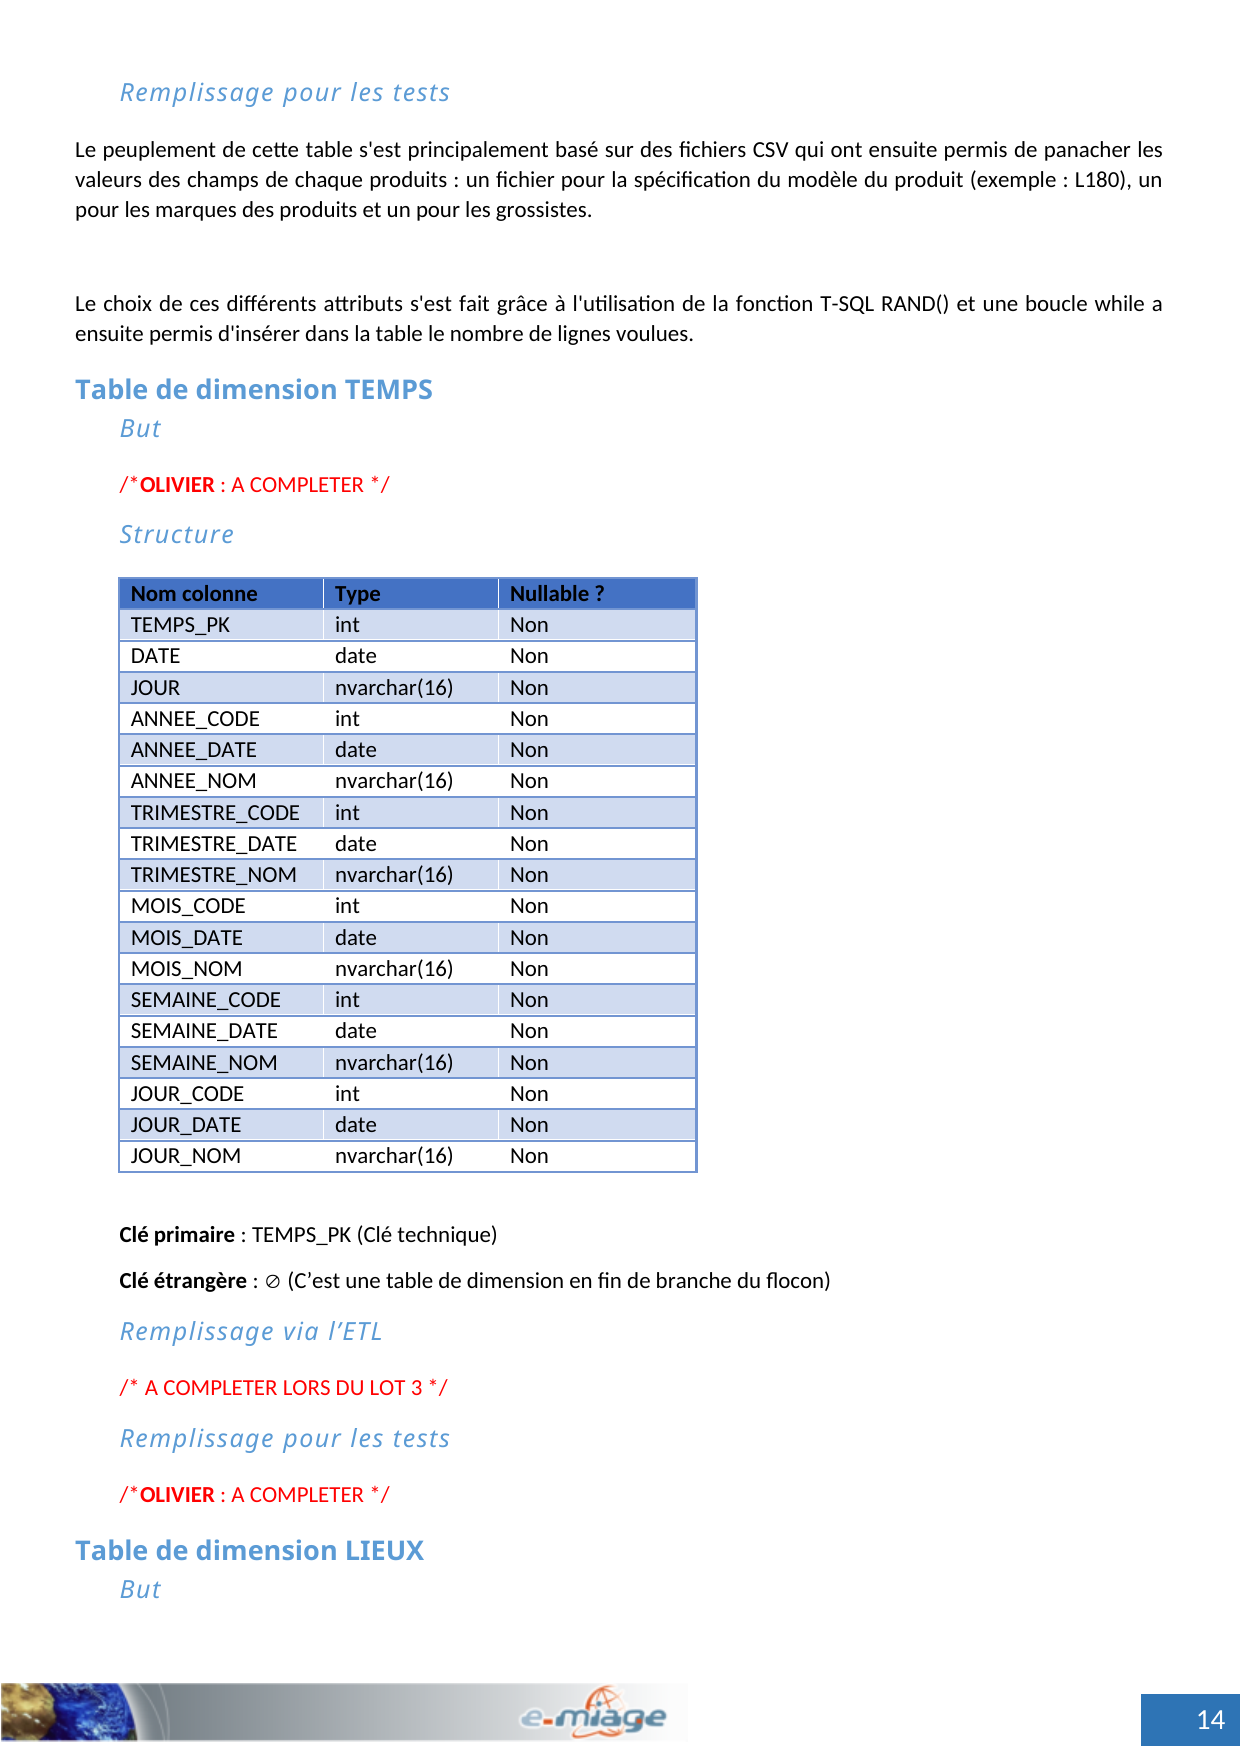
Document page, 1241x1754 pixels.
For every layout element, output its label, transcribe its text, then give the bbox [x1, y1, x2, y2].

table_cell JOUR [120, 673, 323, 702]
table_header Type [324, 579, 498, 608]
table_cell nvarchar(16) [324, 860, 498, 889]
table_cell int [324, 798, 498, 827]
table_cell Non [499, 1048, 695, 1077]
subtitle Remplissage pour les tests [119, 1420, 1165, 1454]
table_cell SEMAINE_CODE [120, 985, 323, 1014]
table_cell int [324, 892, 498, 921]
text /*OLIVIER : A COMPLETER */ [119, 470, 1165, 498]
table_cell SEMAINE_DATE [120, 1017, 323, 1046]
table_cell MOIS_DATE [120, 923, 323, 952]
table_cell Non [499, 923, 695, 952]
table_cell nvarchar(16) [324, 1142, 498, 1171]
table_cell int [324, 610, 498, 639]
subtitle Remplissage pour les tests [119, 75, 1165, 109]
text /*OLIVIER : A COMPLETER */ [119, 1480, 1165, 1508]
table_cell Non [499, 985, 695, 1014]
table_cell JOUR_NOM [120, 1142, 323, 1171]
subtitle But [119, 1571, 1165, 1605]
table_cell DATE [120, 642, 323, 671]
table_cell TEMPS_PK [120, 610, 323, 639]
table_cell ANNEE_CODE [120, 704, 323, 733]
table_cell ANNEE_DATE [120, 735, 323, 764]
table_cell Non [499, 829, 695, 858]
table_cell Non [499, 704, 695, 733]
picture [1, 1683, 688, 1742]
text /* A COMPLETER LORS DU LOT 3 */ [119, 1373, 1165, 1402]
table_cell date [324, 923, 498, 952]
text Le peuplement de cette table s'est principalement basé sur des fichiers CSV qui ont ensuite permis de panacher les valeurs des champs de chaque produits : un fichier pour la spécification du modèle du produit (exemple : L180), un pour les marques des produits et un pour les grossistes. [75, 135, 1165, 223]
table_cell TRIMESTRE_DATE [120, 829, 323, 858]
table_cell nvarchar(16) [324, 673, 498, 702]
table_cell MOIS_NOM [120, 954, 323, 983]
subtitle But [119, 410, 1165, 444]
subtitle Table de dimension TEMPS [75, 370, 1165, 407]
table_cell Non [499, 673, 695, 702]
table_cell int [324, 704, 498, 733]
table_cell Non [499, 1079, 695, 1108]
table_cell SEMAINE_NOM [120, 1048, 323, 1077]
table_cell nvarchar(16) [324, 1048, 498, 1077]
subtitle Structure [119, 517, 1165, 551]
table_cell MOIS_CODE [120, 892, 323, 921]
table_cell Non [499, 892, 695, 921]
table_cell date [324, 1017, 498, 1046]
table_cell Non [499, 954, 695, 983]
table_cell Non [499, 610, 695, 639]
table_cell TRIMESTRE_CODE [120, 798, 323, 827]
table_cell Non [499, 1017, 695, 1046]
table_cell nvarchar(16) [324, 767, 498, 796]
subtitle Remplissage via l’ETL [119, 1313, 1165, 1348]
table_cell date [324, 829, 498, 858]
table_cell date [324, 642, 498, 671]
table_cell Non [499, 767, 695, 796]
text Clé primaire : TEMPS_PK (Clé technique) [119, 1220, 1165, 1248]
table_cell Non [499, 798, 695, 827]
table_cell nvarchar(16) [324, 954, 498, 983]
table_header Nom colonne [120, 579, 323, 608]
table_cell Non [499, 735, 695, 764]
subtitle Table de dimension LIEUX [75, 1531, 1165, 1568]
table_cell ANNEE_NOM [120, 767, 323, 796]
table_cell JOUR_CODE [120, 1079, 323, 1108]
table_cell date [324, 1110, 498, 1139]
table_cell Non [499, 860, 695, 889]
table_cell Non [499, 1110, 695, 1139]
table_cell Non [499, 642, 695, 671]
table_cell date [324, 735, 498, 764]
table_cell TRIMESTRE_NOM [120, 860, 323, 889]
table_header Nullable ? [499, 579, 695, 608]
text Clé étrangère : (C’est une table de dimension en fin de branche du flocon) [119, 1267, 1165, 1295]
table_cell Non [499, 1142, 695, 1171]
table_cell int [324, 985, 498, 1014]
text Le choix de ces différents attributs s'est fait grâce à l'utilisation de la fonction T-SQL RAND() et une boucle while a ensuite permis d'insérer dans la table le nombre de lignes voulues. [75, 289, 1165, 347]
table_cell int [324, 1079, 498, 1108]
table_cell JOUR_DATE [120, 1110, 323, 1139]
